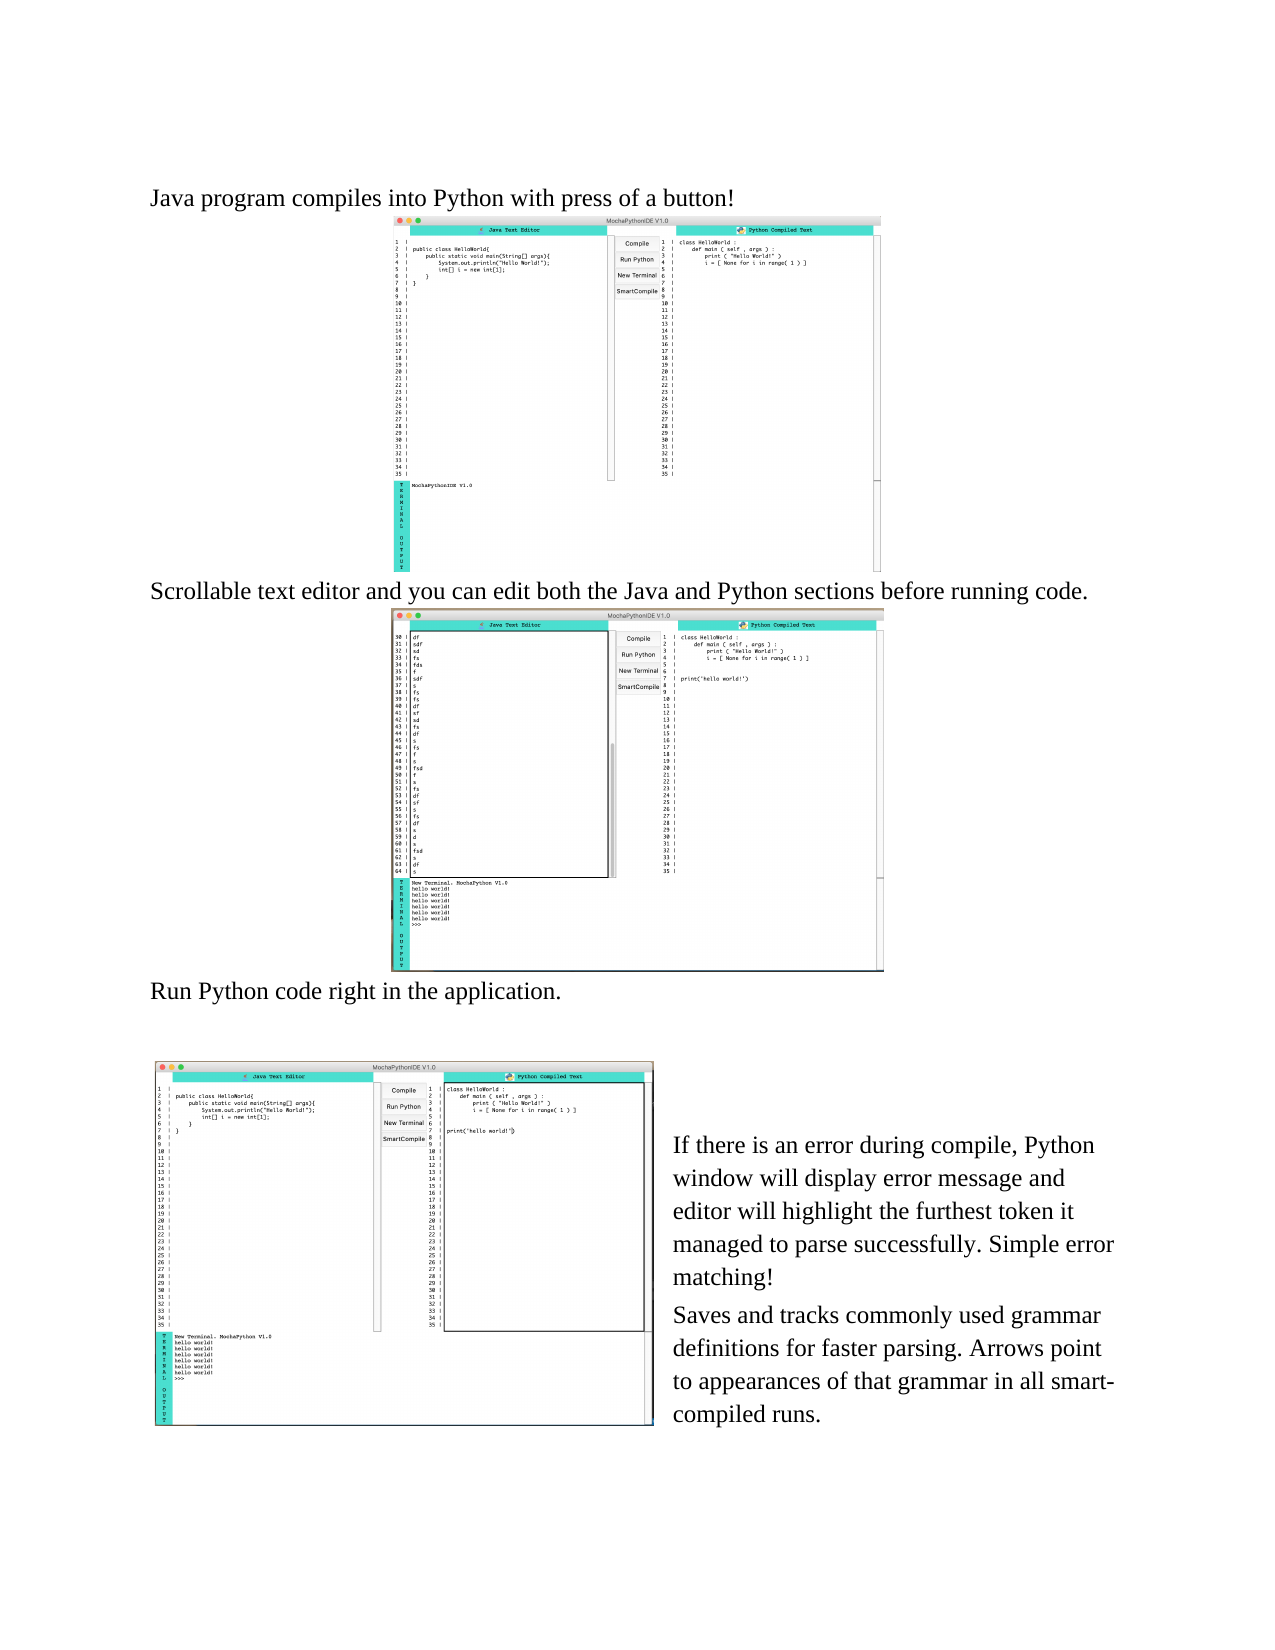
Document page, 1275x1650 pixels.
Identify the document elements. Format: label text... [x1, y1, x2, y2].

picture [154, 1061, 654, 1426]
picture [391, 608, 884, 972]
picture [393, 216, 881, 572]
text Run Python code right in the application. [150, 976, 1125, 1004]
text Saves and tracks commonly used grammar definitions for faster parsing. Arrows point to appearances of that grammar in all smart-compiled runs. [150, 1300, 1125, 1428]
text Scrollable text editor and you can edit both the Java and Python sections before running code. [150, 576, 1125, 604]
text Java program compiles into Python with press of a button! [150, 183, 1125, 212]
text If there is an error during compile, Python window will display error message and editor will highlight the furthest token it managed to parse successfully. Simple error matching! [654, 1130, 1125, 1291]
